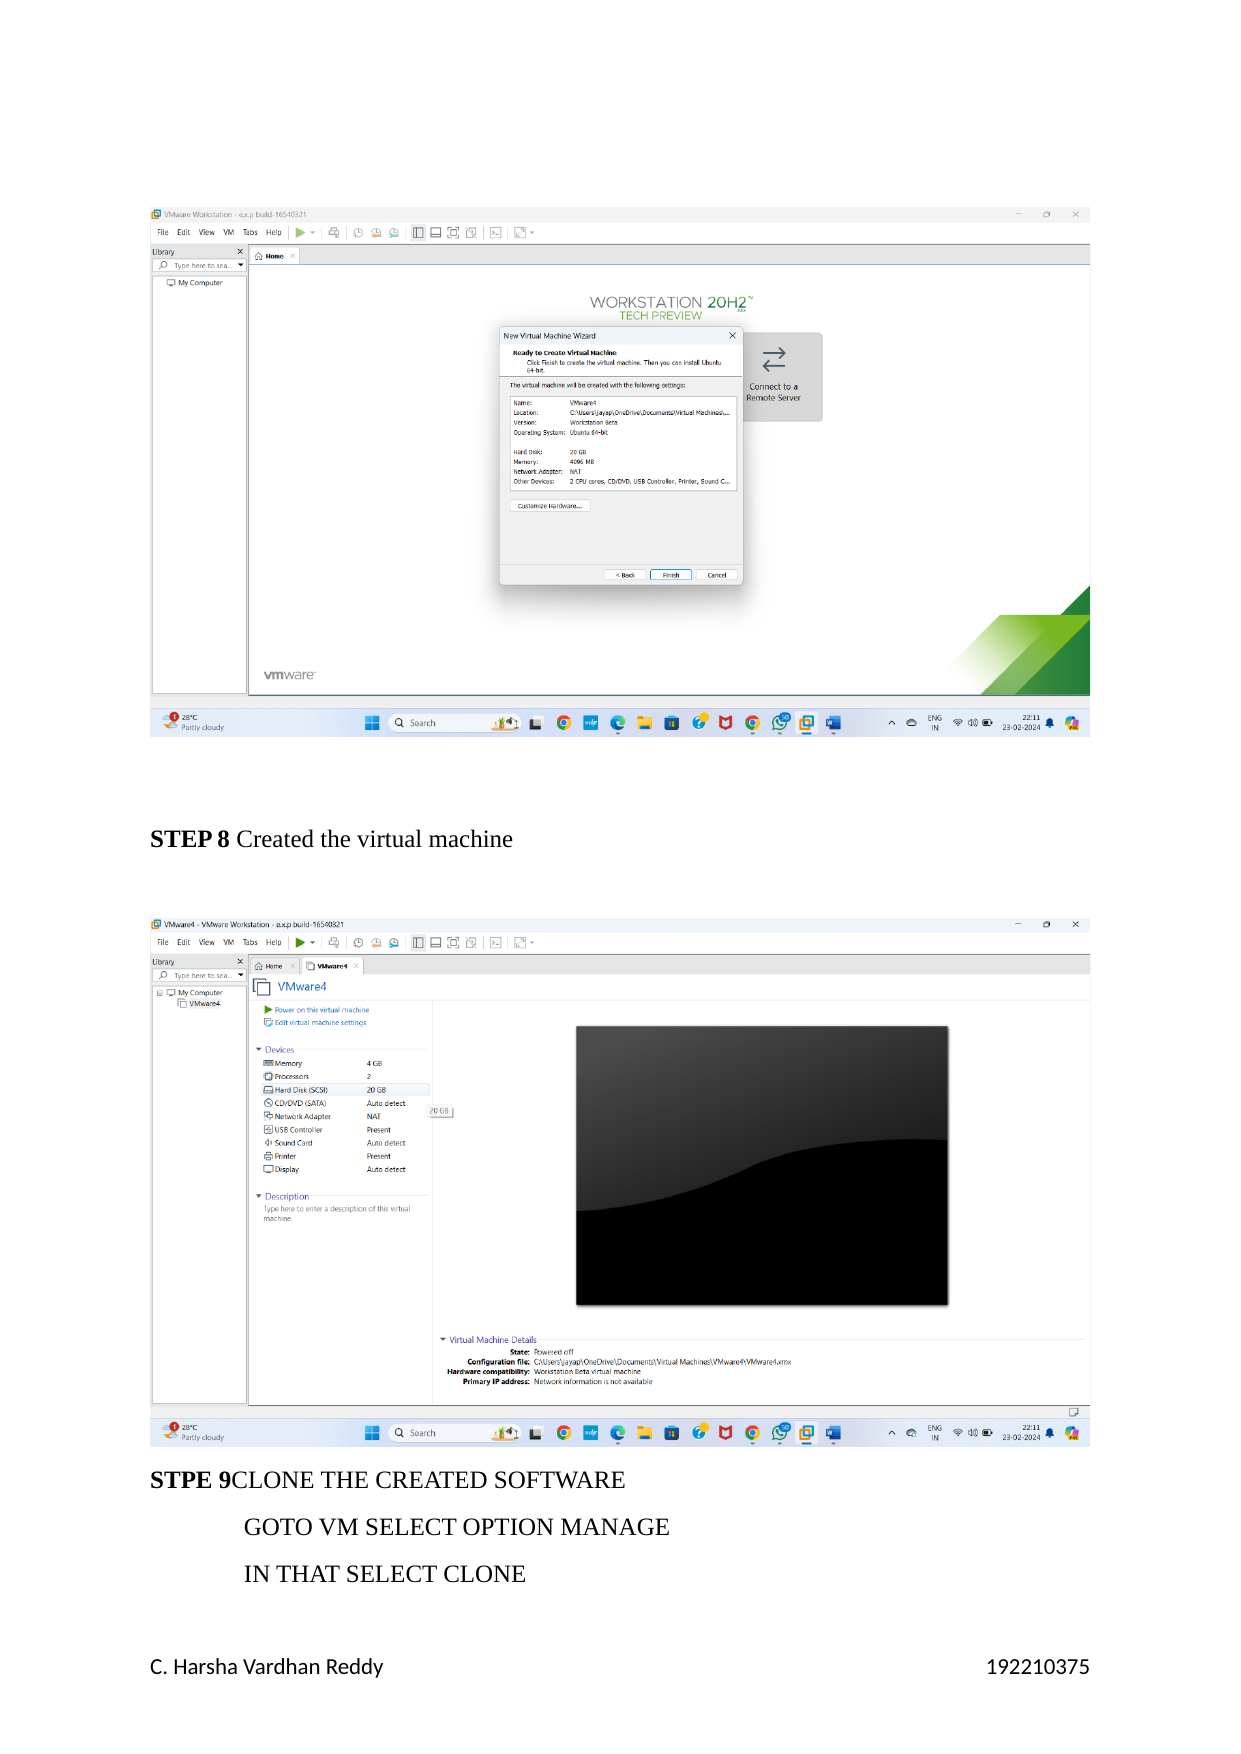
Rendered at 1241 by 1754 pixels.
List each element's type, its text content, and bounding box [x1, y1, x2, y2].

text IN THAT SELECT CLONE [150, 1559, 1090, 1588]
text STPE 9CLONE THE CREATED SOFTWARE [150, 1465, 1090, 1494]
picture [150, 207, 1091, 737]
text GOTO VM SELECT OPTION MANAGE [150, 1512, 1090, 1541]
picture [150, 918, 1091, 1447]
text STEP 8 Created the virtual machine [150, 824, 1090, 853]
